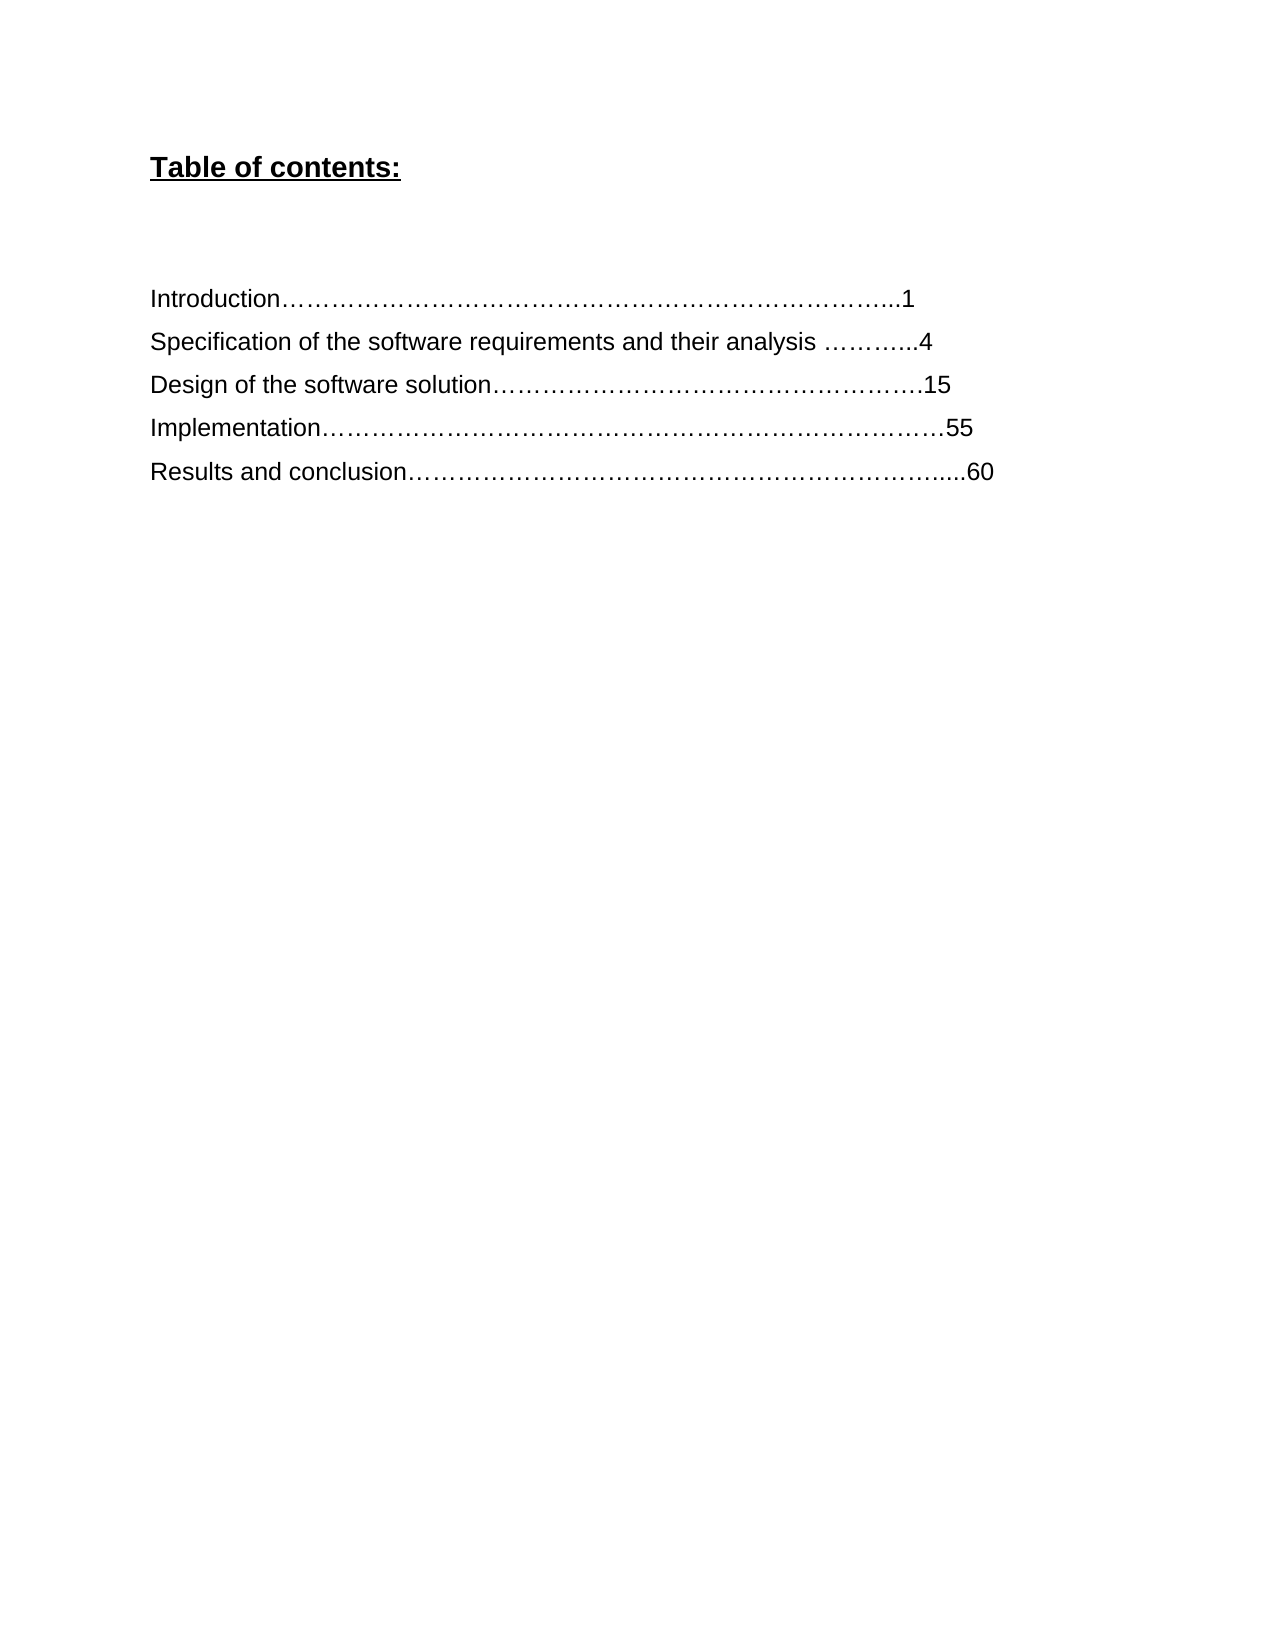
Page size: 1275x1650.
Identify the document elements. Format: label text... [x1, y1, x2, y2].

text Table of contents: [150, 150, 1125, 183]
text Results and conclusion……………………………………………………….....60 [150, 456, 1125, 485]
text Implementation…………………………………………………………………55 [150, 413, 1125, 442]
text Design of the software solution…………………………………………….15 [150, 370, 1125, 399]
text Specification of the software requirements and their analysis ………...4 [150, 327, 1125, 356]
text Introduction………………………………………………………………...1 [150, 284, 1125, 313]
